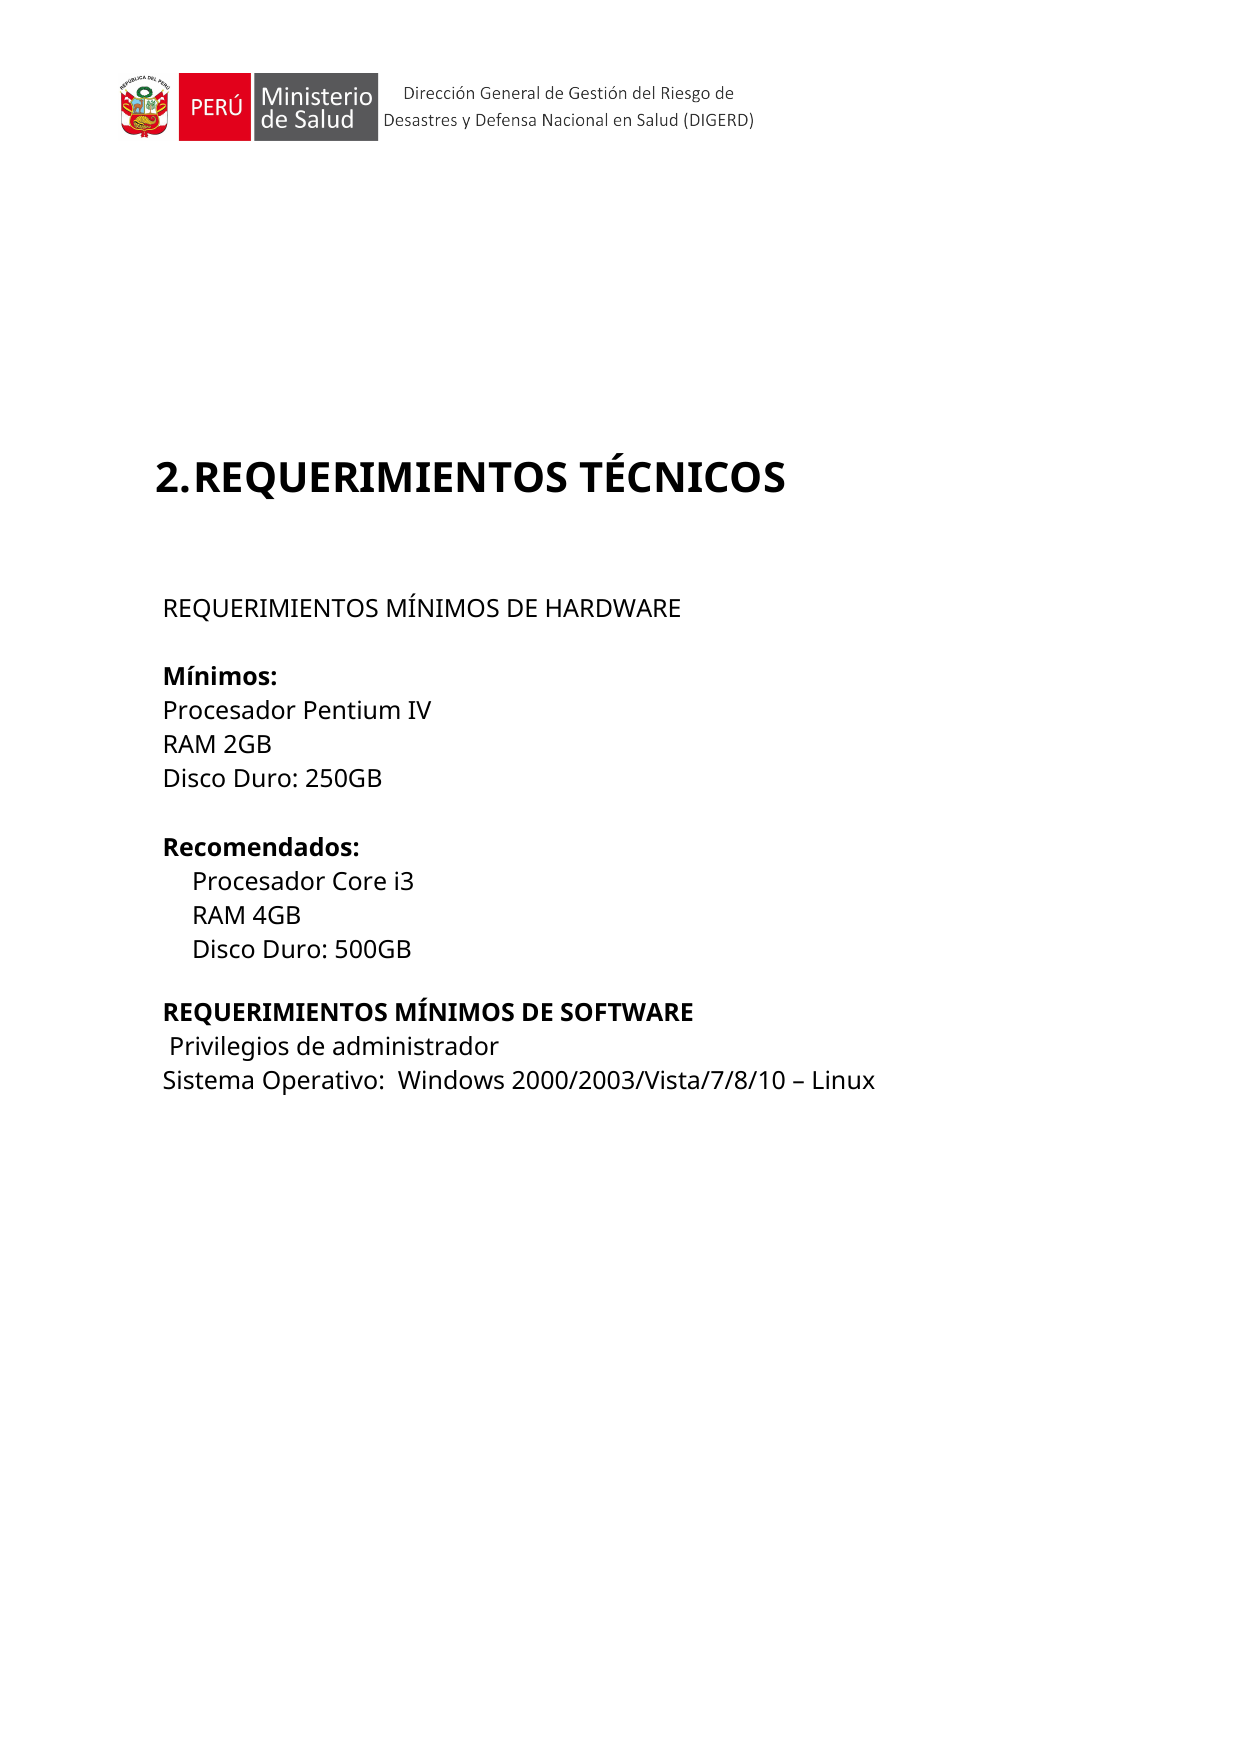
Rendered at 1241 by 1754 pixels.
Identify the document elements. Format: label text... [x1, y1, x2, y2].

text Mínimos: [162, 659, 1122, 693]
picture [118, 73, 756, 141]
text REQUERIMIENTOS MÍNIMOS DE HARDWARE [162, 591, 1122, 625]
text Sistema Operativo: Windows 2000/2003/Vista/7/8/10 – Linux [162, 1062, 1122, 1096]
text Procesador Pentium IV RAM 2GB Disco Duro: 250GB [162, 693, 1122, 795]
text Recomendados: Procesador Core i3 RAM 4GB Disco Duro: 500GB [162, 795, 1122, 965]
list REQUERIMIENTOS TÉCNICOS [156, 448, 1122, 504]
text REQUERIMIENTOS MÍNIMOS DE SOFTWARE [162, 994, 1122, 1028]
text Privilegios de administrador [162, 1028, 1122, 1062]
